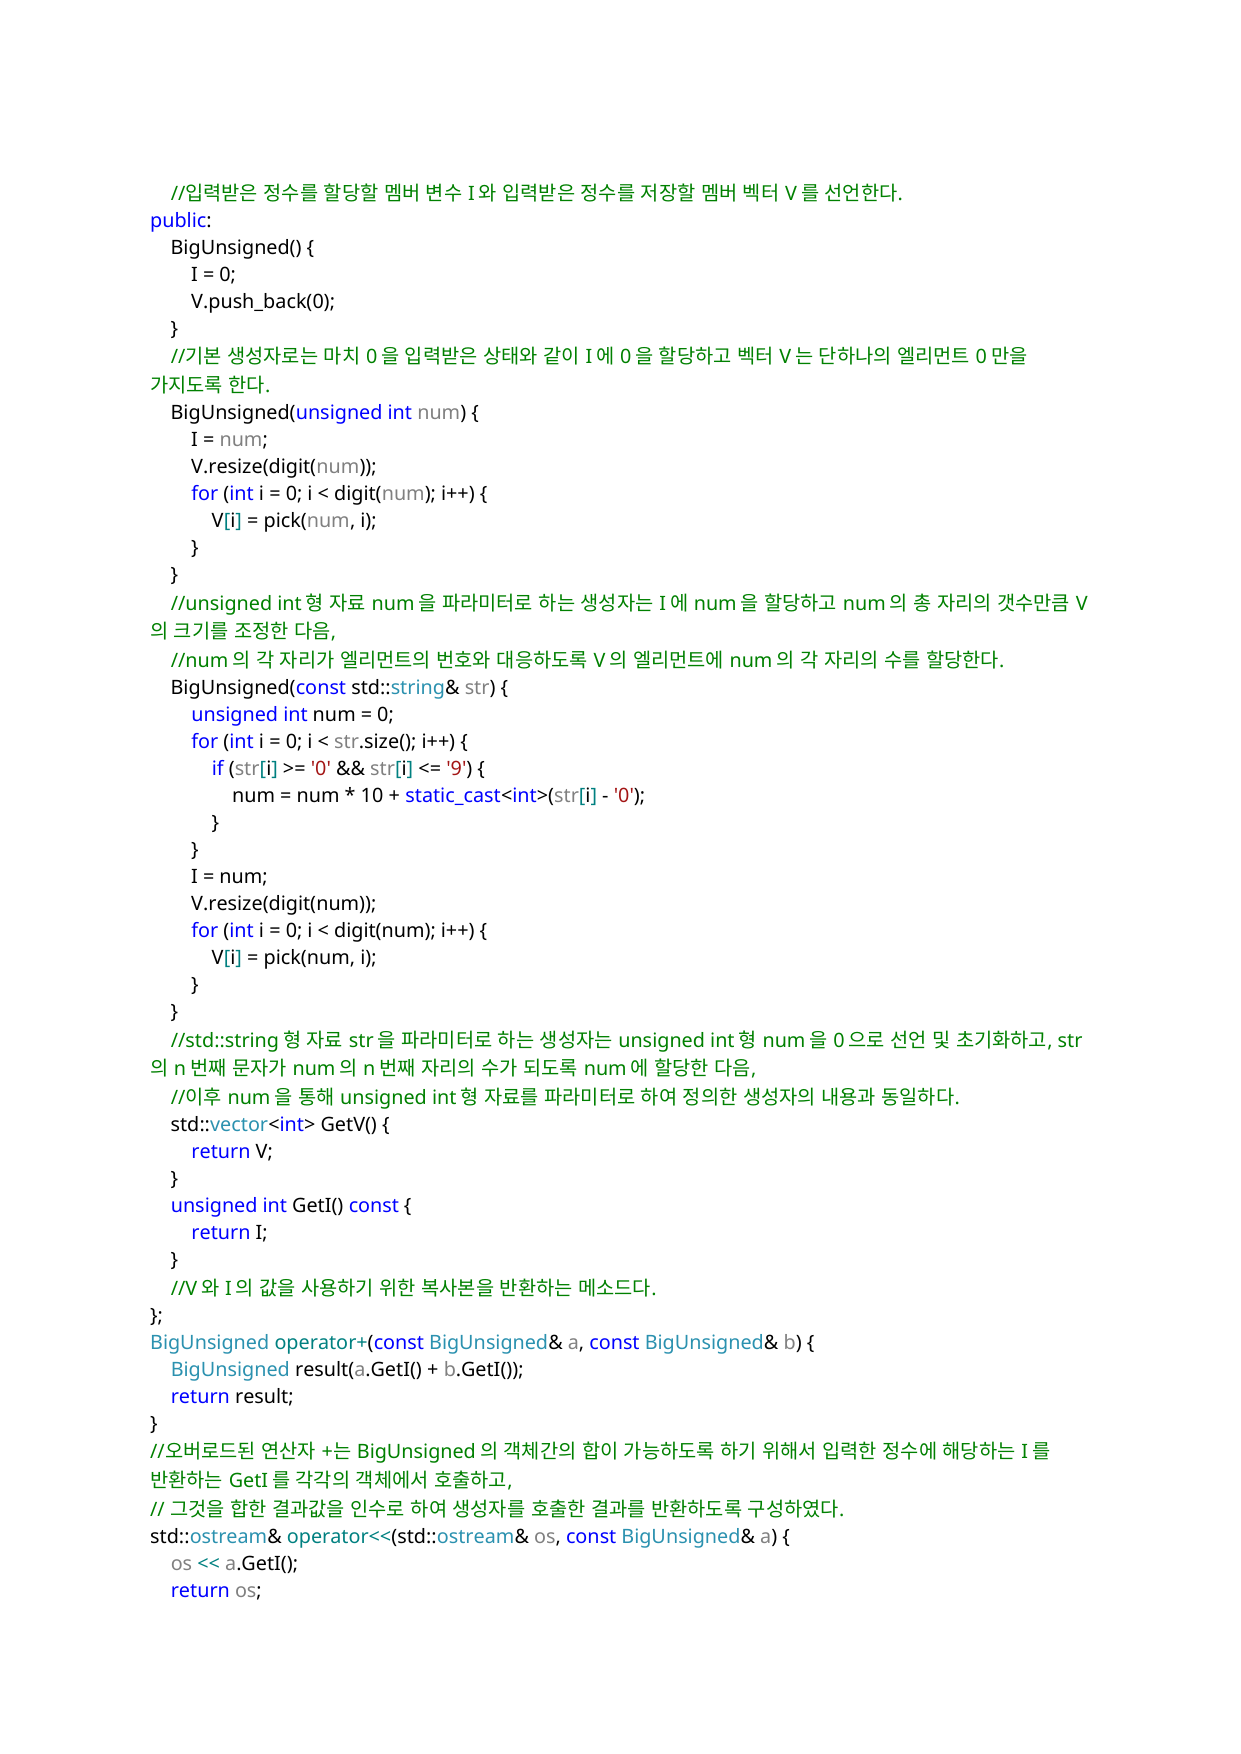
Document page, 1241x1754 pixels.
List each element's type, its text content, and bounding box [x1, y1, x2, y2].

text return result; [150, 1382, 1090, 1409]
text } [150, 1245, 1090, 1272]
text unsigned int num = 0; [150, 700, 1090, 727]
text I = num; [150, 862, 1090, 889]
text std::vector<int> GetV() { [150, 1110, 1090, 1137]
text for (int i = 0; i < str.size(); i++) { [150, 727, 1090, 754]
text for (int i = 0; i < digit(num); i++) { [150, 479, 1090, 506]
text } [150, 997, 1090, 1024]
text //기본 생성자로는 마치 0을 입력받은 상태와 같이 I에 0을 할당하고 벡터 V는 단하나의 엘리먼트 0만을 가지도록 한다. [150, 341, 1090, 398]
text //unsigned int형 자료 num을 파라미터로 하는 생성자는 I에 num을 할당하고 num의 총 자리의 갯수만큼 V의 크기를 조정한 다음, [150, 587, 1090, 645]
text return os; [150, 1576, 1090, 1603]
text std::ostream& operator<<(std::ostream& os, const BigUnsigned& a) { [150, 1522, 1090, 1549]
text //std::string형 자료 str을 파라미터로 하는 생성자는 unsigned int형 num을 0으로 선언 및 초기화하고, str의 n번째 문자가 num의 n번째 자리의 수가 되도록 num에 할당한 다음, [150, 1024, 1090, 1082]
text V.resize(digit(num)); [150, 889, 1090, 916]
text } [150, 970, 1090, 997]
text //오버로드된 연산자 +는 BigUnsigned의 객체간의 합이 가능하도록 하기 위해서 입력한 정수에 해당하는 I를 반환하는 GetI를 각각의 객체에서 호출하고, [150, 1436, 1090, 1493]
text V.resize(digit(num)); [150, 452, 1090, 479]
text //num의 각 자리가 엘리먼트의 번호와 대응하도록 V의 엘리먼트에 num의 각 자리의 수를 할당한다. [150, 645, 1090, 673]
text V.push_back(0); [150, 287, 1090, 314]
text I = num; [150, 425, 1090, 452]
text } [150, 314, 1090, 341]
text //V와 I의 값을 사용하기 위한 복사본을 반환하는 메소드다. [150, 1272, 1090, 1301]
text for (int i = 0; i < digit(num); i++) { [150, 916, 1090, 943]
text V[i] = pick(num, i); [150, 506, 1090, 533]
text BigUnsigned(const std::string& str) { [150, 673, 1090, 700]
text } [150, 533, 1090, 560]
text // 그것을 합한 결과값을 인수로 하여 생성자를 호출한 결과를 반환하도록 구성하였다. [150, 1493, 1090, 1522]
text unsigned int GetI() const { [150, 1191, 1090, 1218]
text } [150, 808, 1090, 835]
text if (str[i] >= '0' && str[i] <= '9') { [150, 754, 1090, 781]
text } [150, 560, 1090, 587]
text BigUnsigned operator+(const BigUnsigned& a, const BigUnsigned& b) { [150, 1328, 1090, 1355]
text return I; [150, 1218, 1090, 1245]
text } [150, 835, 1090, 862]
text num = num * 10 + static_cast<int>(str[i] - '0'); [150, 781, 1090, 808]
text V[i] = pick(num, i); [150, 943, 1090, 970]
text BigUnsigned(unsigned int num) { [150, 398, 1090, 425]
text BigUnsigned result(a.GetI() + b.GetI()); [150, 1355, 1090, 1382]
text return V; [150, 1137, 1090, 1164]
text } [150, 1164, 1090, 1191]
text //입력받은 정수를 할당할 멤버 변수 I와 입력받은 정수를 저장할 멤버 벡터 V를 선언한다. [150, 177, 1090, 206]
text os << a.GetI(); [150, 1549, 1090, 1576]
text //이후 num을 통해 unsigned int형 자료를 파라미터로 하여 정의한 생성자의 내용과 동일하다. [150, 1082, 1090, 1110]
text public: [150, 206, 1090, 233]
text BigUnsigned() { [150, 233, 1090, 260]
text } [150, 1409, 1090, 1436]
text I = 0; [150, 260, 1090, 287]
text }; [150, 1301, 1090, 1328]
